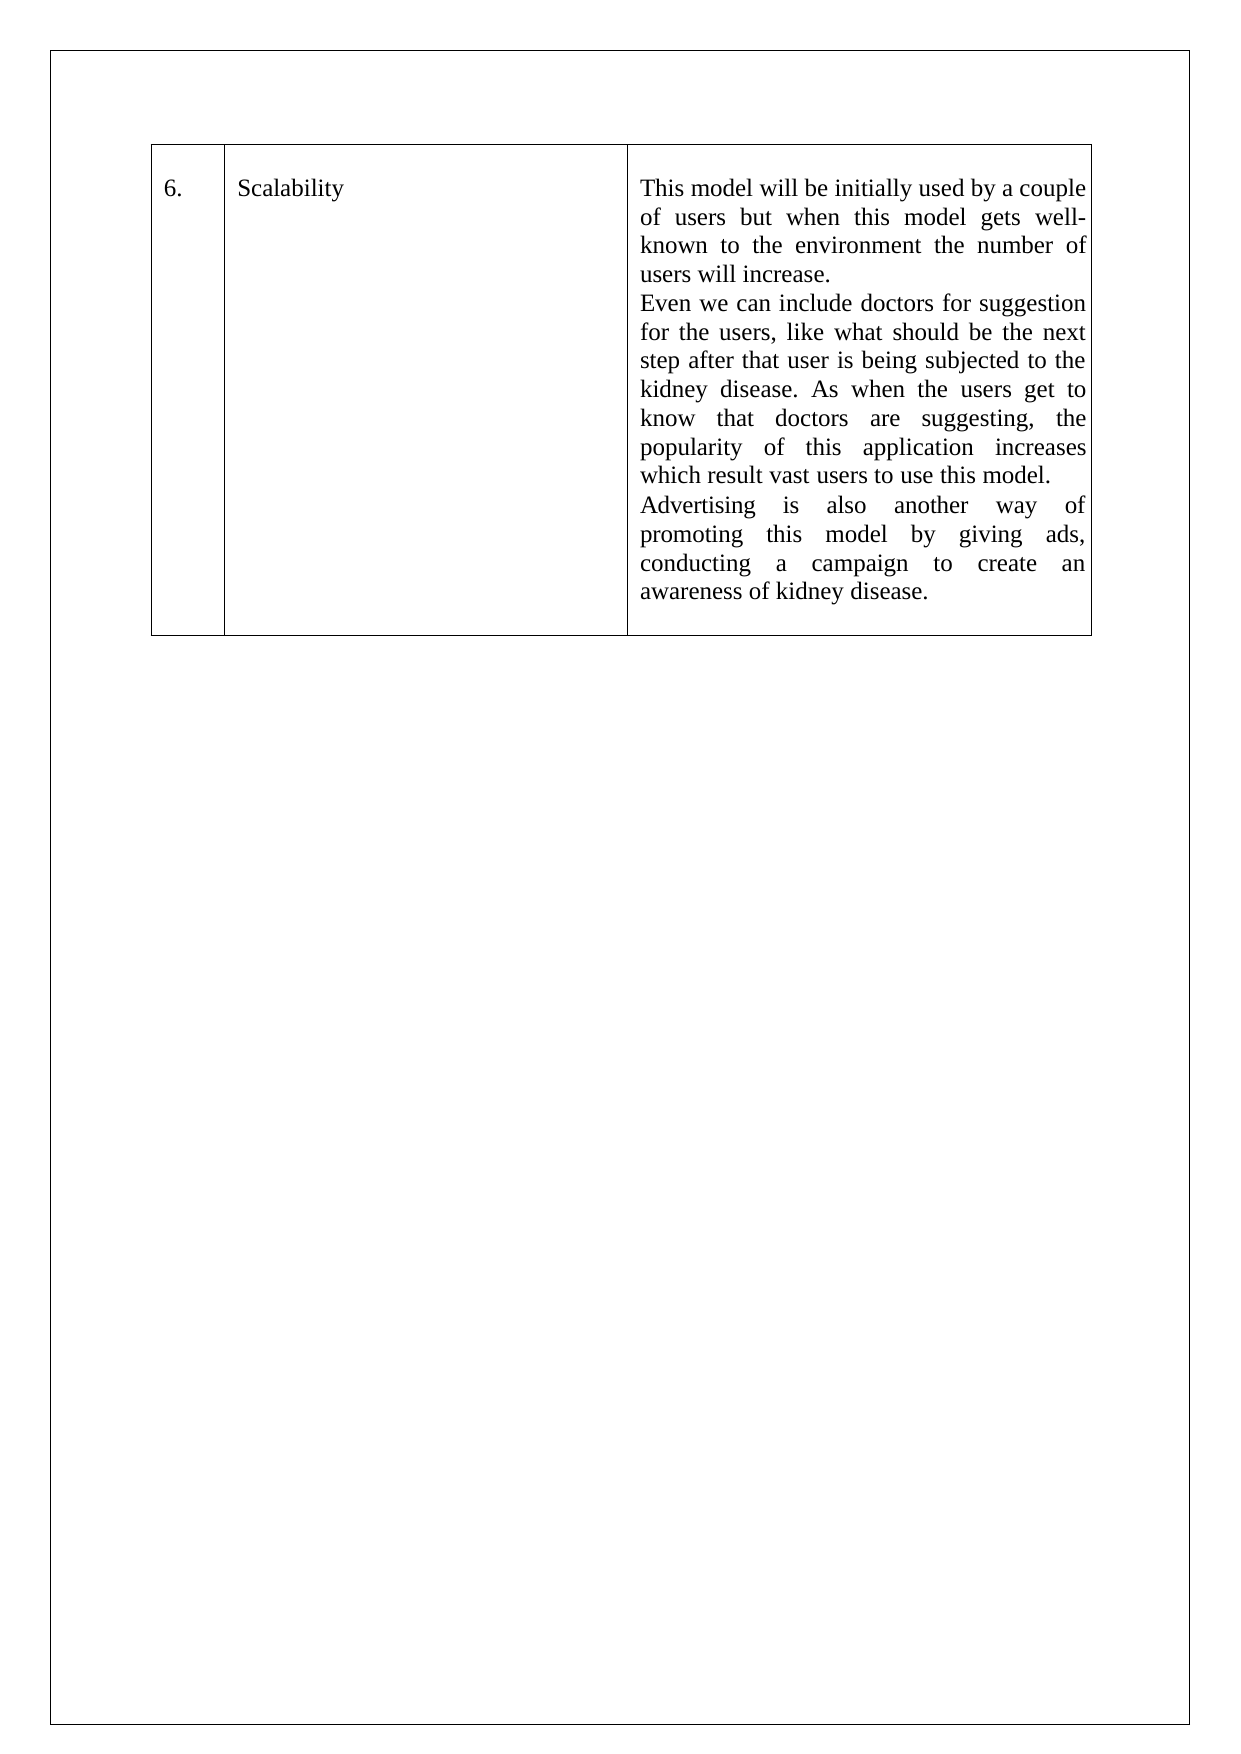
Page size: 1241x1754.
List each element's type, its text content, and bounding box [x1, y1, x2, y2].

table_header Scalability [225, 145, 627, 635]
table_header This model will be initially used by a couple of users but when this model gets well- known to the environment the number of users will increase. Even we can include doctors for suggestion for the users, like what should be the next step after that user is being subjected to the kidney disease. As when the users get to know that doctors are suggesting, the popularity of this application increases which result vast users to use this model. Advertising is also another way of promoting this model by giving ads, conducting a campaign to create an awareness of kidney disease. [628, 145, 1091, 635]
table_header 6. [152, 145, 224, 635]
